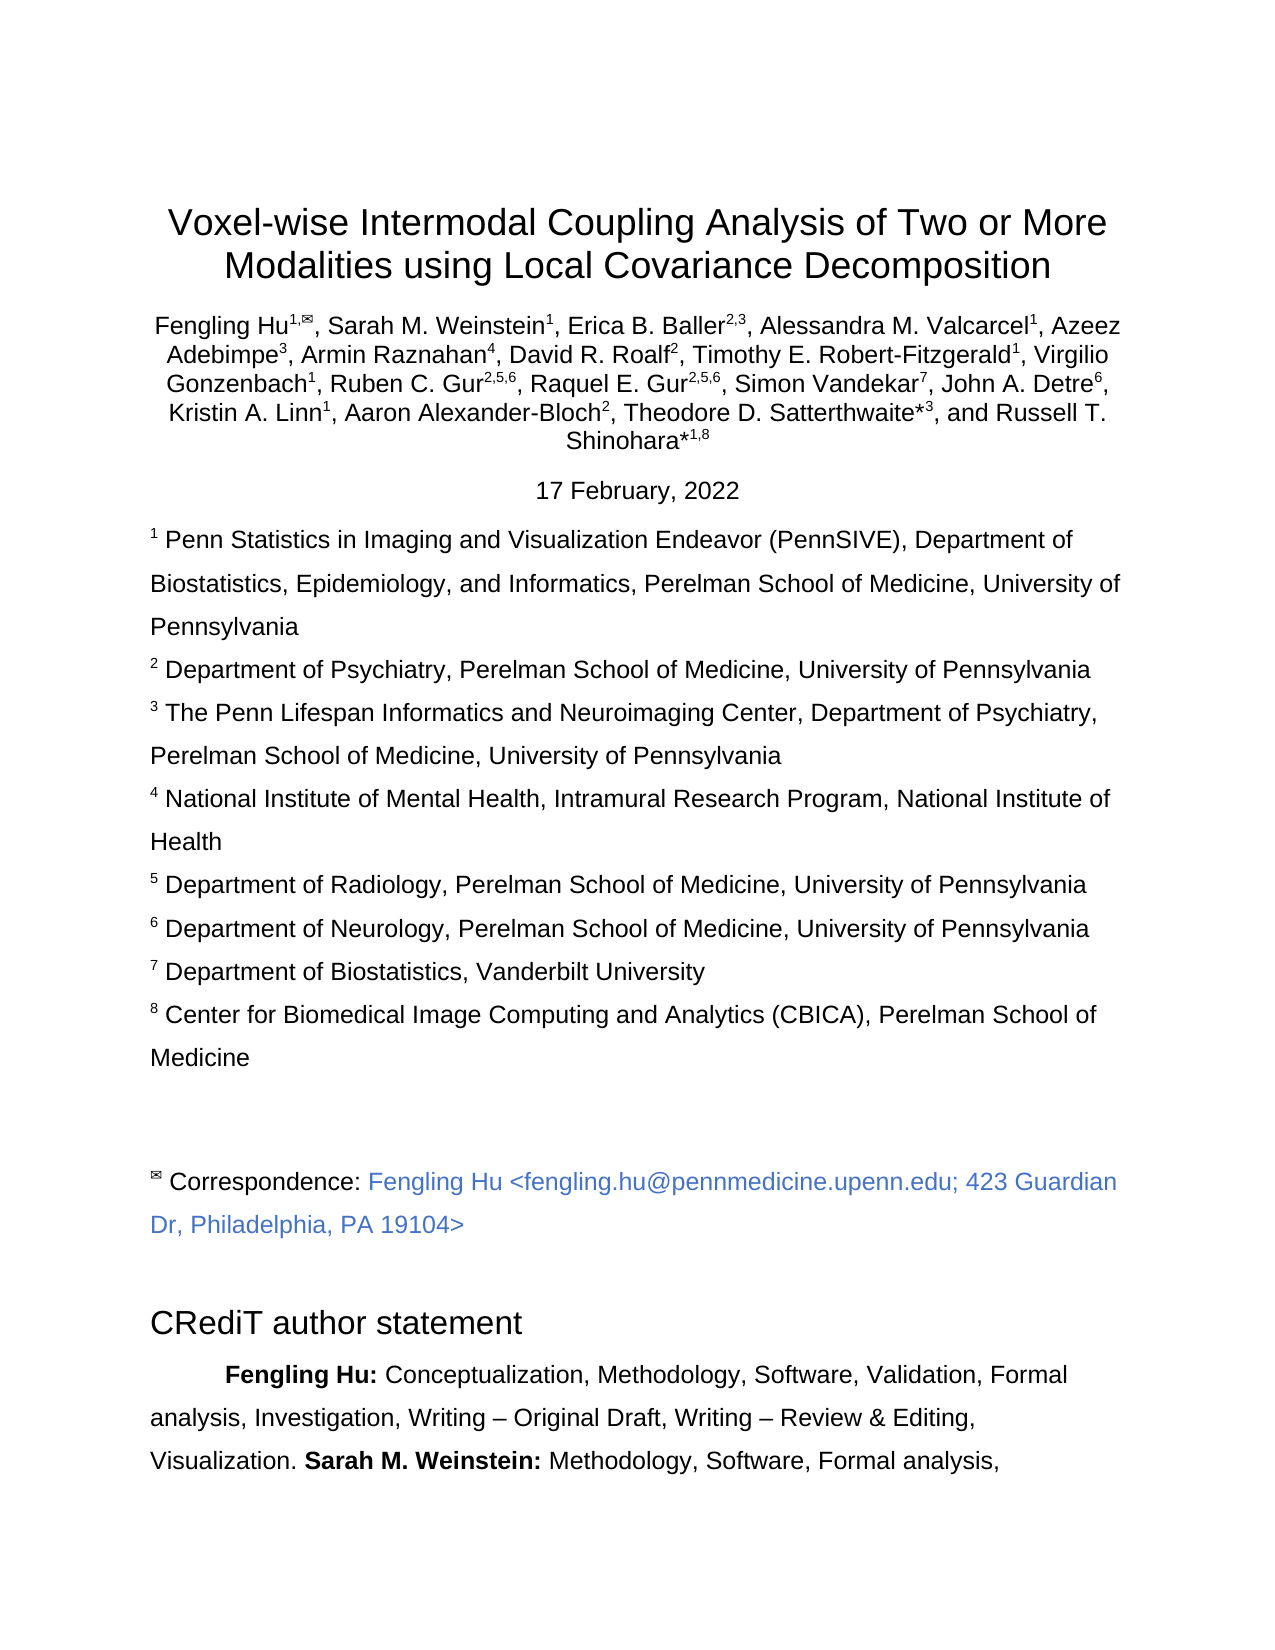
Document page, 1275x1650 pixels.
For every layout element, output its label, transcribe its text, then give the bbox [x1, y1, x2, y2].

title Voxel-wise Intermodal Coupling Analysis of Two or More Modalities using Local Covariance Decomposition [150, 200, 1125, 286]
text Fengling Hu1,✉, Sarah M. Weinstein1, Erica B. Baller2,3, Alessandra M. Valcarcel1, Azeez Adebimpe3, Armin Raznahan4, David R. Roalf2, Timothy E. Robert-Fitzgerald1, Virgilio Gonzenbach1, Ruben C. Gur2,5,6, Raquel E. Gur2,5,6, Simon Vandekar7, John A. Detre6, Kristin A. Linn1, Aaron Alexander-Bloch2, Theodore D. Satterthwaite*3, and Russell T. Shinohara*1,8 [150, 311, 1125, 455]
text ✉ Correspondence: Fengling Hu <; 423 Guardian Dr, Philadelphia, PA 19104> [150, 1167, 1125, 1238]
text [150, 1360, 1125, 1475]
text 17 February, 2022 [150, 476, 1125, 504]
subtitle CRediT author statement [150, 1303, 1125, 1341]
text 1 Penn Statistics in Imaging and Visualization Endeavor (PennSIVE), Department of Biostatistics, Epidemiology, and Informatics, Perelman School of Medicine, University of Pennsylvania 2 Department of Psychiatry, Perelman School of Medicine, University of Pennsylvania 3 The Penn Lifespan Informatics and Neuroimaging Center, Department of Psychiatry, Perelman School of Medicine, University of Pennsylvania 4 National Institute of Mental Health, Intramural Research Program, National Institute of Health 5 Department of Radiology, Perelman School of Medicine, University of Pennsylvania 6 Department of Neurology, Perelman School of Medicine, University of Pennsylvania 7 Department of Biostatistics, Vanderbilt University 8 Center for Biomedical Image Computing and Analytics (CBICA), Perelman School of Medicine [150, 525, 1125, 1072]
